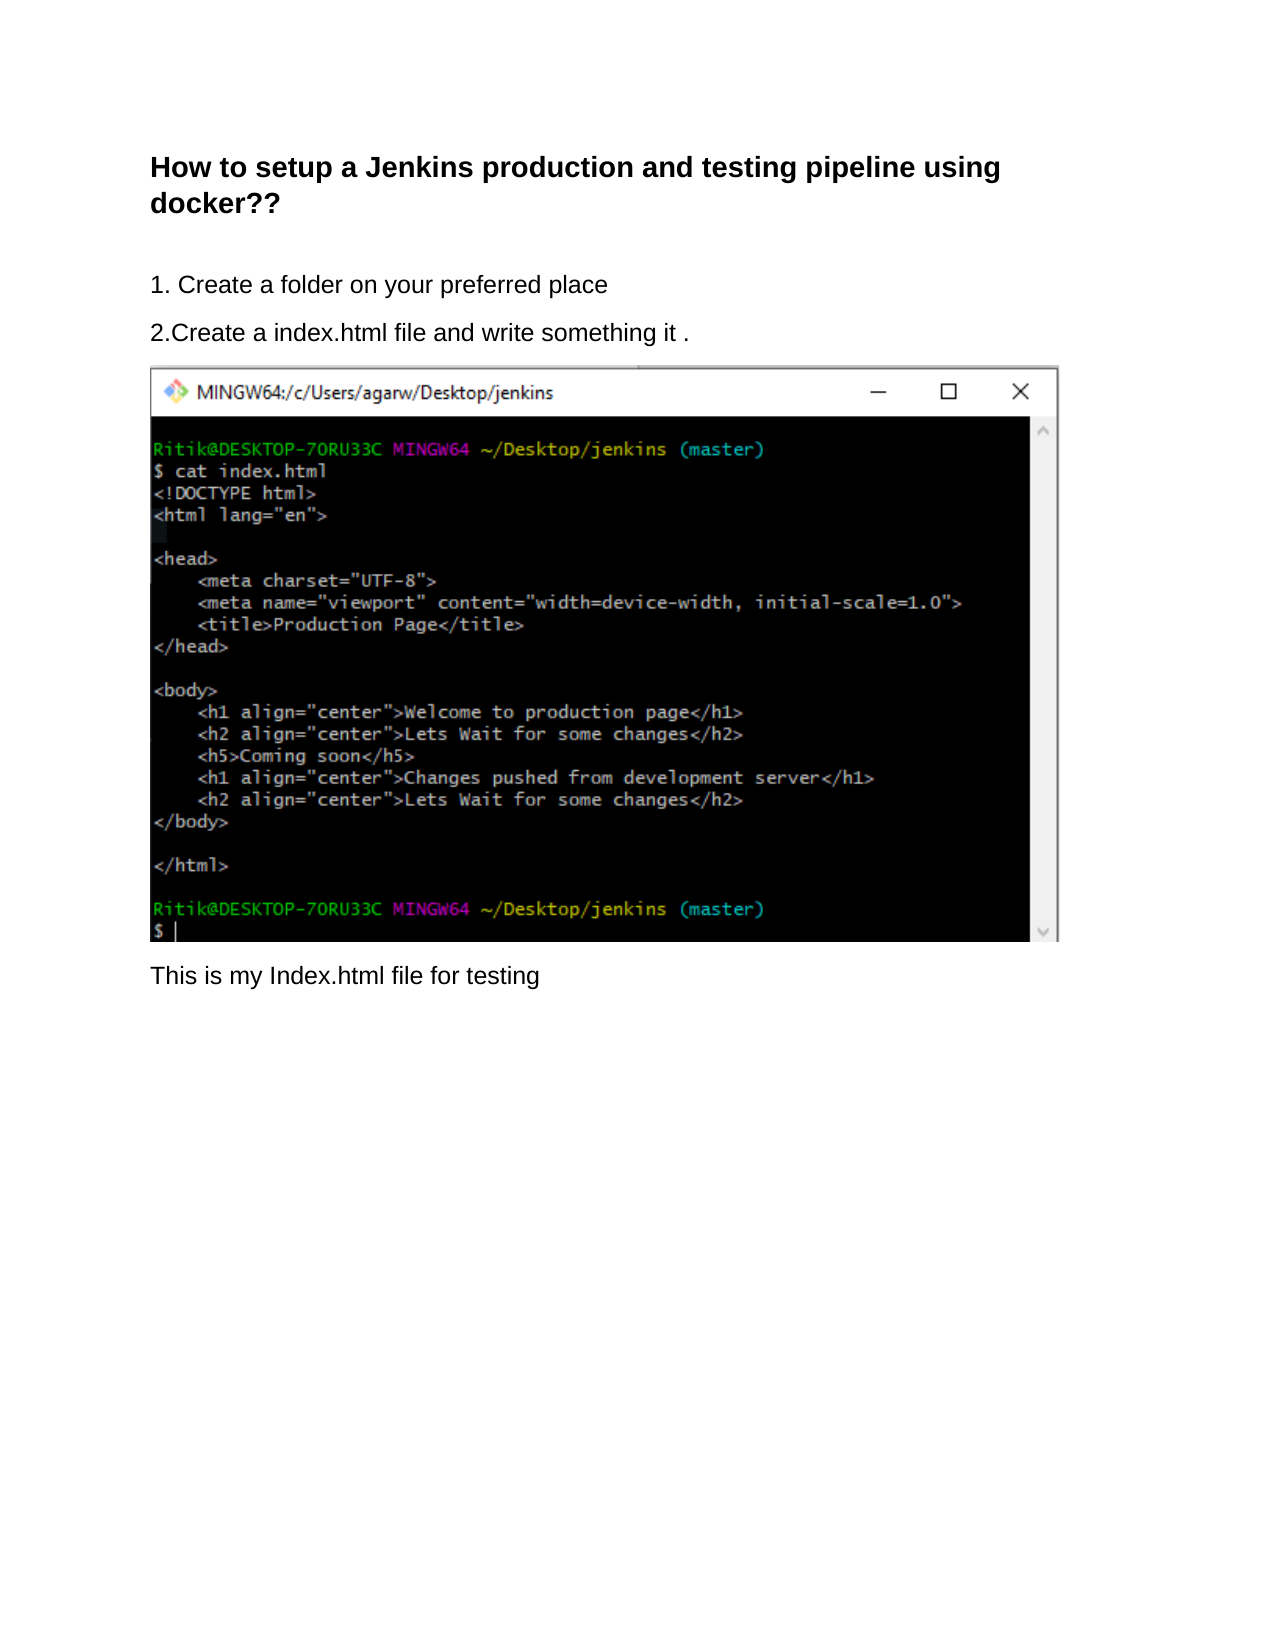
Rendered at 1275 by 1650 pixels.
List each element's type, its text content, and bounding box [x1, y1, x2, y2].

text 1. Create a folder on your preferred place [150, 239, 1125, 299]
text This is my Index.html file for testing [150, 961, 1125, 989]
picture [150, 365, 1060, 942]
text 2.Create a index.html file and write something it . [150, 318, 1125, 346]
text How to setup a Jenkins production and testing pipeline using docker?? [150, 150, 1125, 220]
